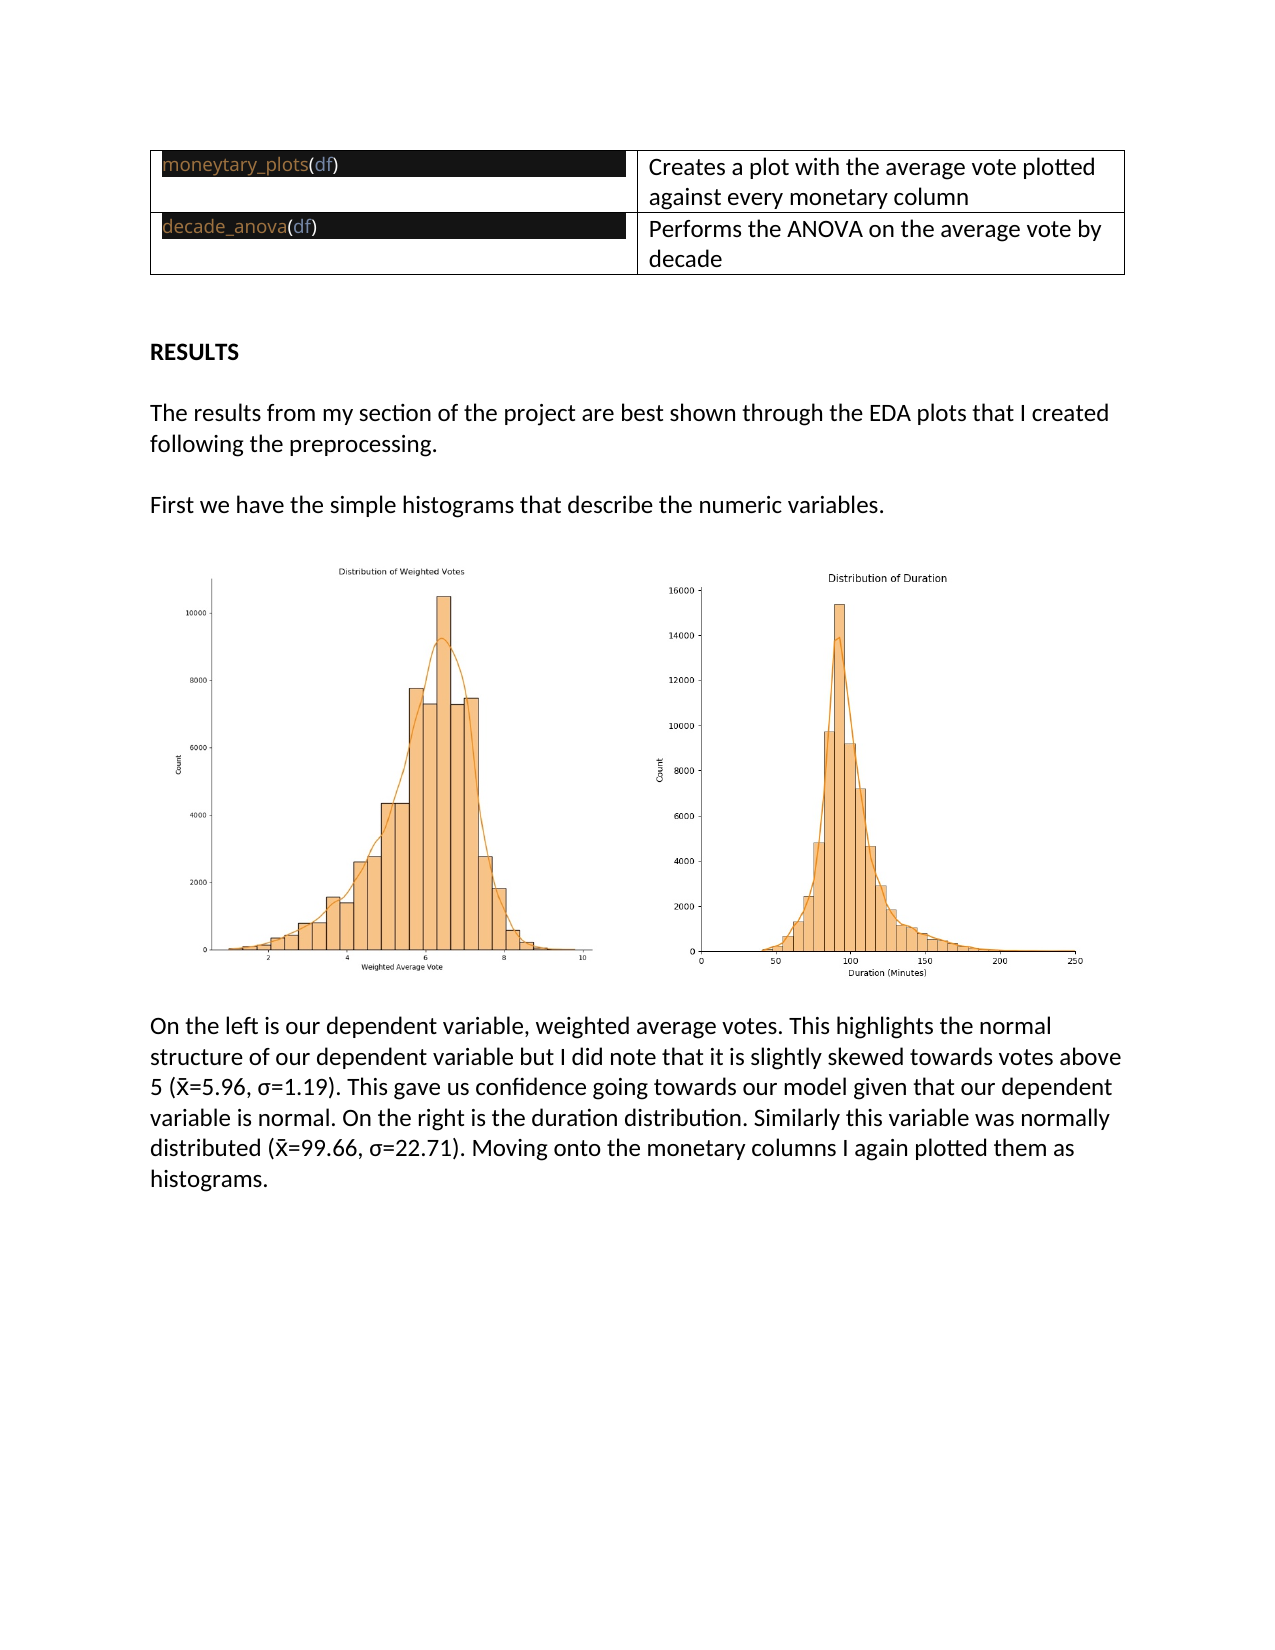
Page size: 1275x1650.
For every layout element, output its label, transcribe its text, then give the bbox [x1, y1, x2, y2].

table_cell decade_anova(df) [151, 213, 637, 274]
text RESULTS [150, 336, 1125, 367]
text The results from my section of the project are best shown through the EDA plots that I created following the preprocessing. [150, 397, 1125, 458]
picture [150, 519, 1123, 1011]
table_cell Creates a plot with the average vote plotted against every monetary column [638, 151, 1124, 212]
table_cell moneytary_plots(df) [151, 151, 637, 212]
table_cell Performs the ANOVA on the average vote by decade [638, 213, 1124, 274]
text On the left is our dependent variable, weighted average votes. This highlights the normal structure of our dependent variable but I did note that it is slightly skewed towards votes above 5 (x̄=5.96, σ=1.19). This gave us confidence going towards our model given that our dependent variable is normal. On the right is the duration distribution. Similarly this variable was normally distributed (x̄=99.66, σ=22.71). Moving onto the monetary columns I again plotted them as histograms. [150, 1010, 1125, 1193]
